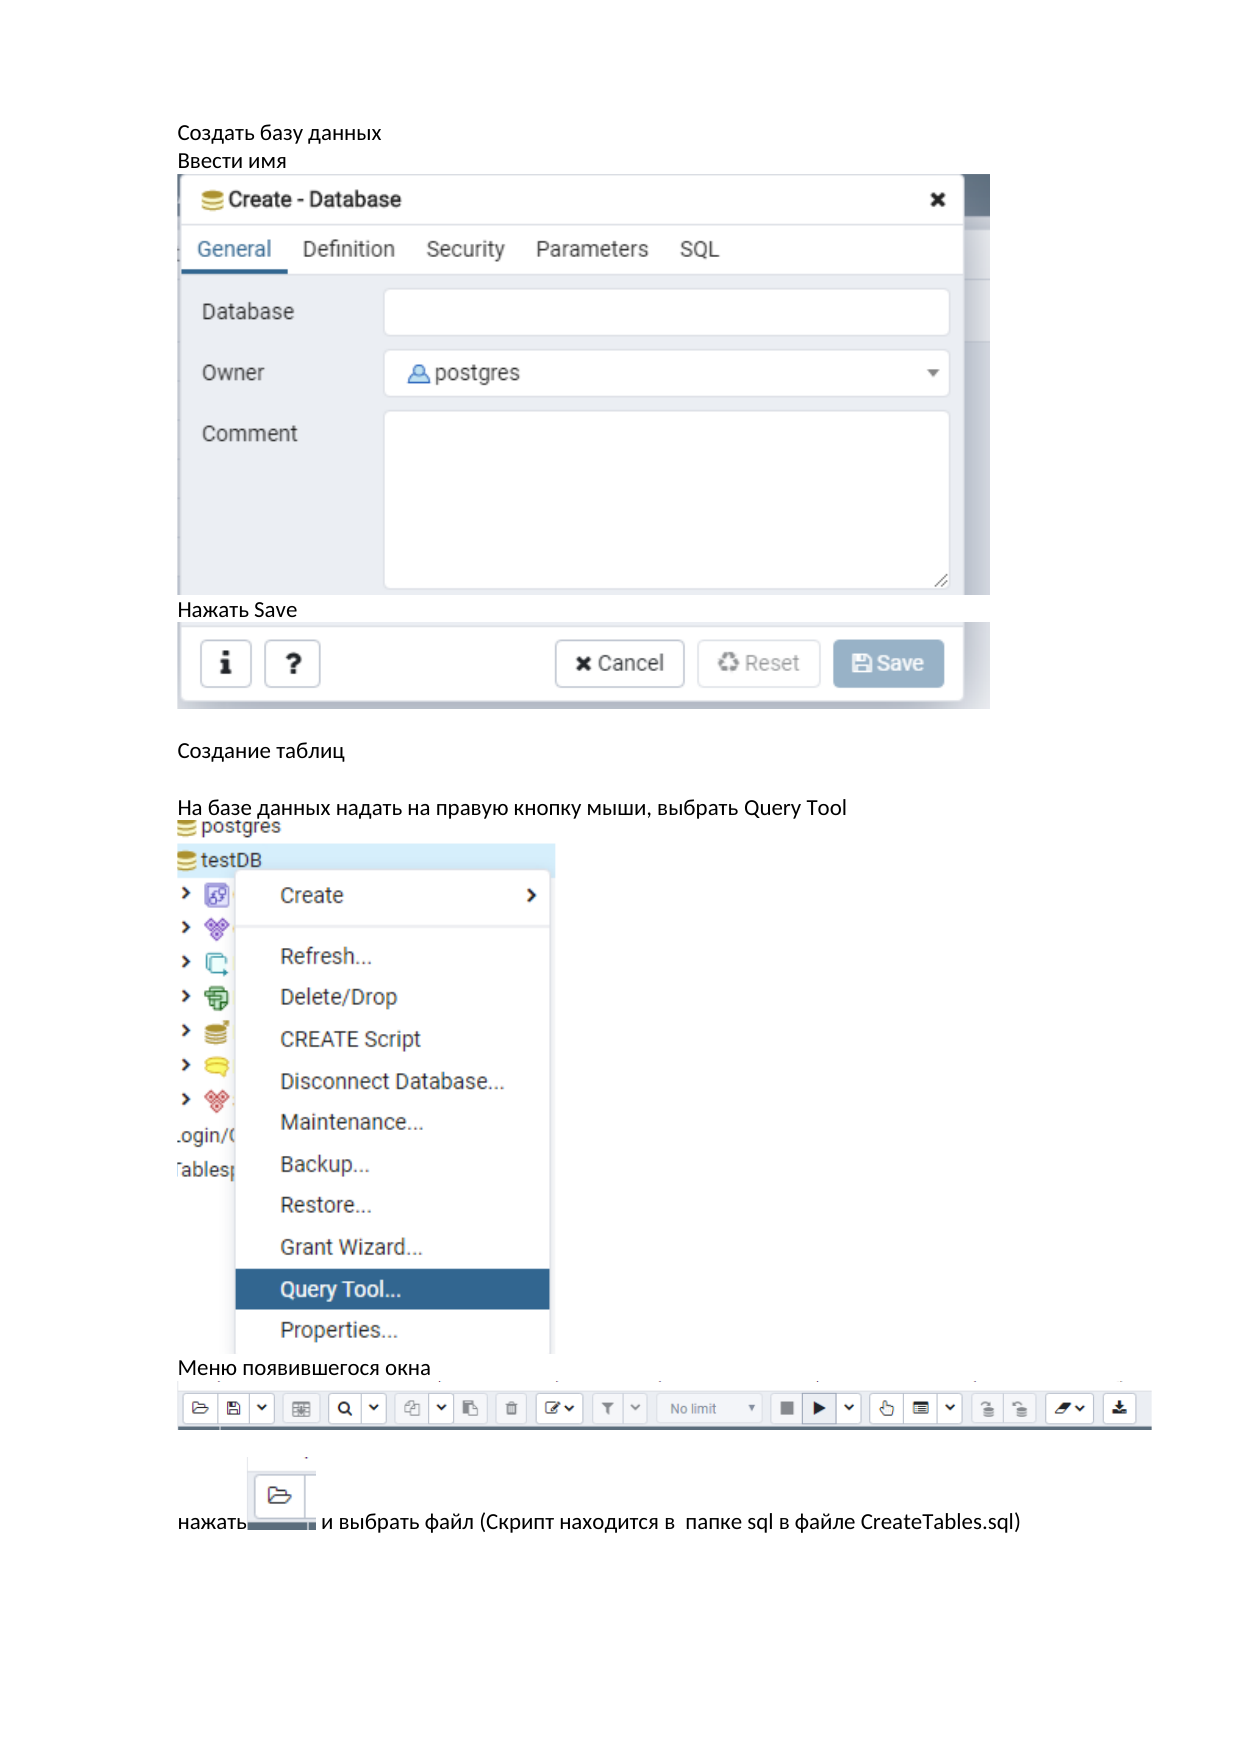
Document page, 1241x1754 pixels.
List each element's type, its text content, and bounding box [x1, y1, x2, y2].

text Создание таблиц [177, 737, 1152, 765]
picture [177, 1381, 1152, 1430]
text На базе данных надать на правую кнопку мыши, выбрать Query Tool [177, 793, 1152, 821]
picture [177, 622, 990, 709]
text нажать и выбрать файл (Скрипт находится в папке sql в файле CreateTables.sql) [177, 1457, 1152, 1535]
text Создать базу данных [177, 118, 1152, 146]
picture [177, 174, 990, 595]
text Меню появившегося окна [177, 1353, 1152, 1381]
text Нажать Save [177, 595, 1152, 623]
picture [177, 820, 556, 1354]
picture [246, 1457, 316, 1530]
text Ввести имя [177, 146, 1152, 174]
